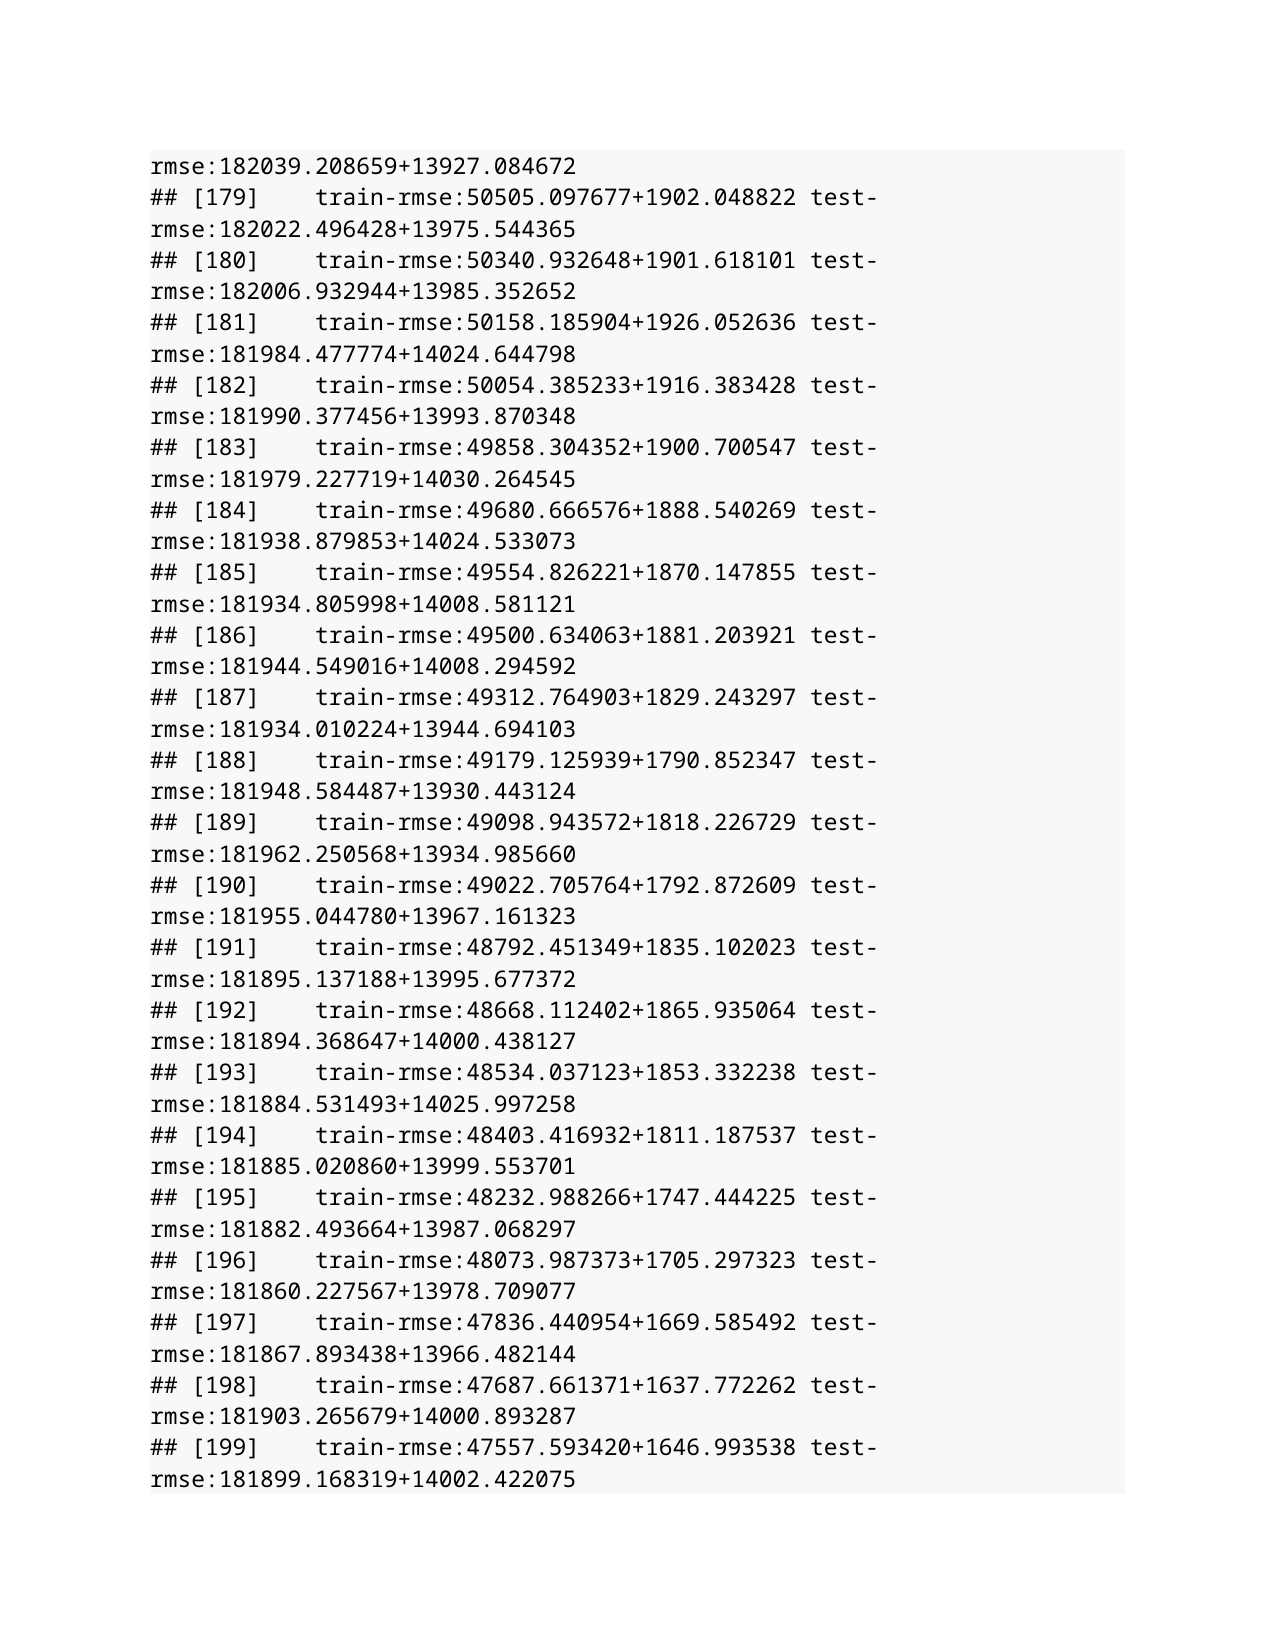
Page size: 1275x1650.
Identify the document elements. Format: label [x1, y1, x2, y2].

text [150, 150, 1125, 1494]
